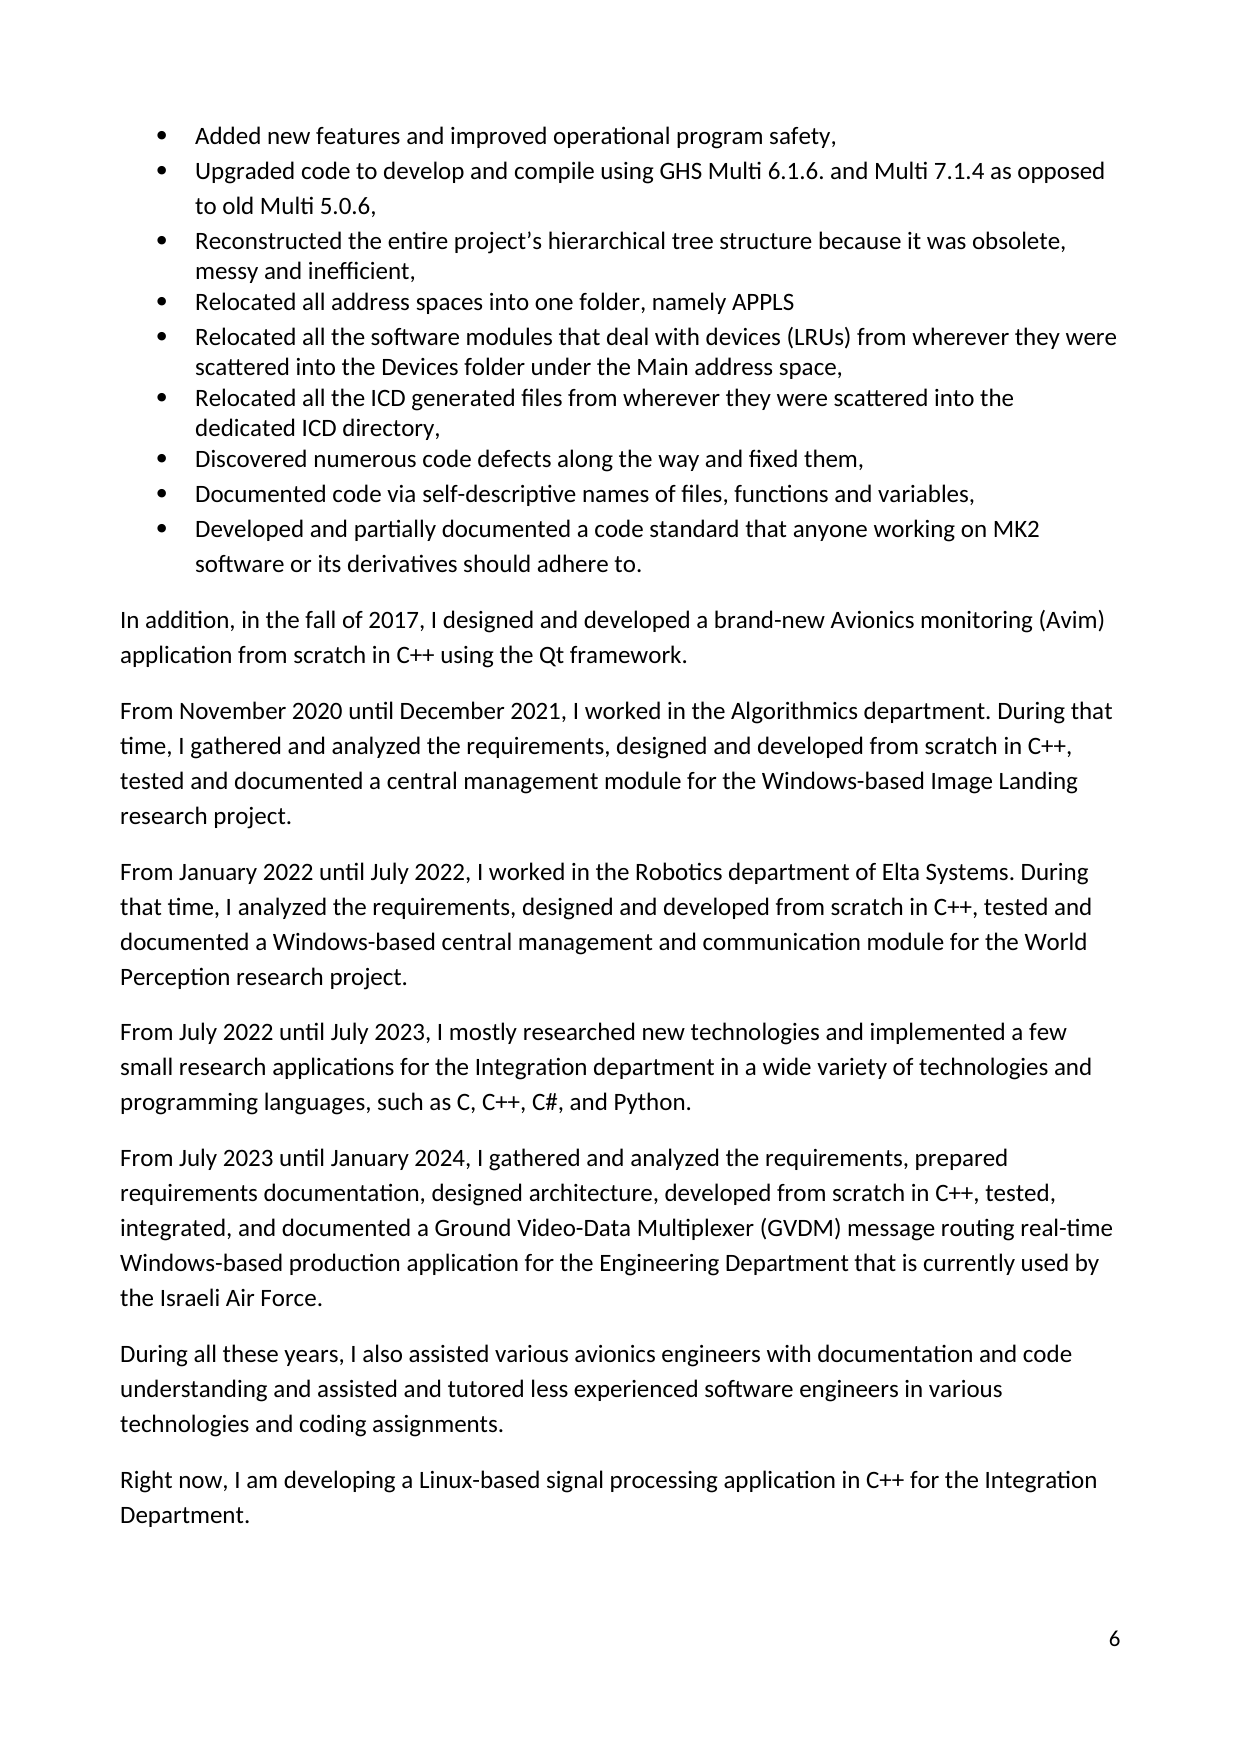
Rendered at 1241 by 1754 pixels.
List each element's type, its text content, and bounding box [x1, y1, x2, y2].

text From July 2023 until January 2024, I gathered and analyzed the requirements, prepared requirements documentation, designed architecture, developed from scratch in C++, tested, integrated, and documented a Ground Video-Data Multiplexer (GVDM) message routing real-time Windows-based production application for the Engineering Department that is currently used by the Israeli Air Force. [120, 1142, 1120, 1313]
text From January 2022 until July 2022, I worked in the Robotics department of Elta Systems. During that time, I analyzed the requirements, designed and developed from scratch in C++, tested and documented a Windows-based central management and communication module for the World Perception research project. [120, 856, 1120, 991]
list Developed and partially documented a code standard that anyone working on MK2 software or its derivatives should adhere to. [157, 513, 1120, 579]
list Upgraded code to develop and compile using GHS Multi 6.1.6. and Multi 7.1.4 as opposed to old Multi 5.0.6, [157, 155, 1120, 221]
text From November 2020 until December 2021, I worked in the Algorithmics department. During that time, I gathered and analyzed the requirements, designed and developed from scratch in C++, tested and documented a central management module for the Windows-based Image Landing research project. [120, 695, 1120, 830]
text During all these years, I also assisted various avionics engineers with documentation and code understanding and assisted and tutored less experienced software engineers in various technologies and coding assignments. [120, 1338, 1120, 1439]
list Reconstructed the entire project’s hierarchical tree structure because it was obsolete, messy and inefficient, [157, 225, 1120, 286]
list Relocated all the software modules that deal with devices (LRUs) from wherever they were scattered into the Devices folder under the Main address space, [157, 321, 1120, 382]
list Discovered numerous code defects along the way and fixed them, [157, 443, 1120, 474]
list Relocated all the ICD generated files from wherever they were scattered into the dedicated ICD directory, [157, 382, 1120, 443]
text From July 2022 until July 2023, I mostly researched new technologies and implemented a few small research applications for the Integration department in a wide variety of technologies and programming languages, such as C, C++, C#, and Python. [120, 1016, 1120, 1117]
list Relocated all address spaces into one folder, namely APPLS [157, 286, 1120, 317]
text Right now, I am developing a Linux-based signal processing application in C++ for the Integration Department. [120, 1464, 1120, 1529]
list Added new features and improved operational program safety, [157, 120, 1120, 151]
text In addition, in the fall of 2017, I designed and developed a brand-new Avionics monitoring (Avim) application from scratch in C++ using the Qt framework. [120, 604, 1120, 669]
list Documented code via self-descriptive names of files, functions and variables, [157, 478, 1120, 509]
